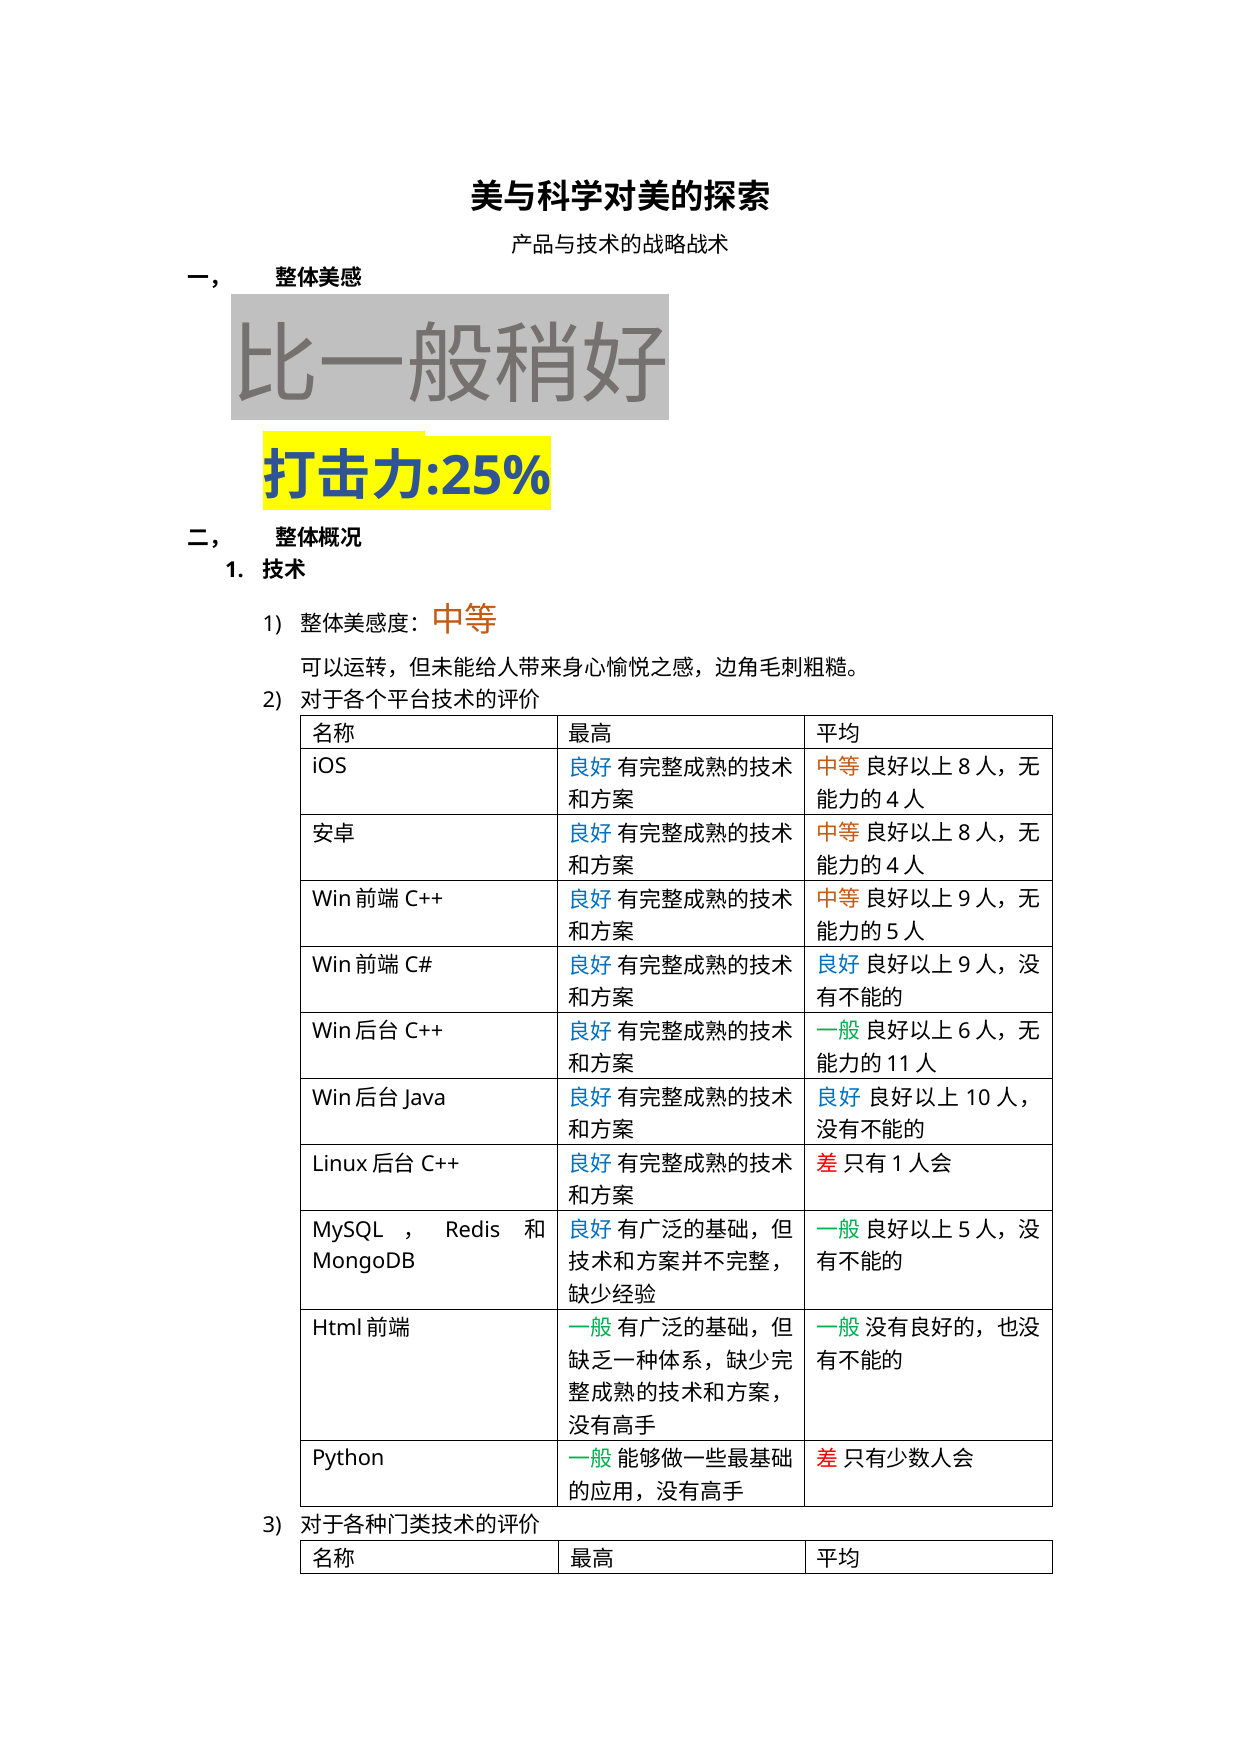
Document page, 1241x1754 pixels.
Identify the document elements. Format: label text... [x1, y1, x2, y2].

text 美与科学对美的探索 [187, 162, 1053, 227]
table_cell 良好 有完整成熟的技术和方案 [558, 947, 804, 1012]
table_cell 良好 有完整成熟的技术和方案 [558, 1145, 804, 1210]
list 可以运转，但未能给人带来身心愉悦之感，边角毛刺粗糙。 [300, 649, 1053, 682]
table_cell 良好 有完整成熟的技术和方案 [558, 881, 804, 946]
table_cell iOS [301, 749, 557, 814]
table_cell 良好 有完整成熟的技术和方案 [558, 815, 804, 880]
table_cell Python [301, 1441, 557, 1506]
table_cell Win前端 C# [301, 947, 557, 1012]
table_cell 一般 没有良好的，也没有不能的 [805, 1310, 1052, 1440]
list 整体美感度：中等 [262, 584, 1053, 649]
table_header 平均 [806, 1541, 1052, 1573]
table_cell 良好 有完整成熟的技术和方案 [558, 1013, 804, 1078]
table_cell 中等 良好以上8人，无能力的4人 [805, 749, 1052, 814]
table_cell 一般 良好以上5人，没有不能的 [805, 1211, 1052, 1309]
table_cell MySQL，Redis和MongoDB [301, 1211, 557, 1309]
table_header 名称 [301, 716, 557, 748]
table_cell 良好 有完整成熟的技术和方案 [558, 749, 804, 814]
table_cell Linux后台 C++ [301, 1145, 557, 1210]
table_cell Win前端 C++ [301, 881, 557, 946]
table_cell 良好 良好以上10人，没有不能的 [805, 1079, 1052, 1144]
table_cell 一般 良好以上6人，无能力的11人 [805, 1013, 1052, 1078]
list 对于各个平台技术的评价 [262, 682, 1053, 714]
table_header 最高 [558, 716, 804, 748]
table_cell 良好 良好以上9人，没有不能的 [805, 947, 1052, 1012]
list 技术 [225, 552, 1053, 584]
table_header 名称 [301, 1541, 558, 1573]
text 产品与技术的战略战术 [187, 227, 1053, 259]
table_cell 安卓 [301, 815, 557, 880]
list 比一般稍好 [231, 292, 1053, 422]
table_cell 中等 良好以上8人，无能力的4人 [805, 815, 1052, 880]
table_cell Win后台 Java [301, 1079, 557, 1144]
list 整体美感 [187, 259, 1053, 292]
list 整体概况 [187, 519, 1053, 552]
list 对于各种门类技术的评价 [262, 1507, 1053, 1539]
table_cell 差 只有少数人会 [805, 1441, 1052, 1506]
table_header 最高 [559, 1541, 805, 1573]
list 打击力:25% [262, 422, 1053, 519]
table_cell 中等 良好以上9人，无能力的5人 [805, 881, 1052, 946]
table_cell 良好 有完整成熟的技术和方案 [558, 1079, 804, 1144]
table_cell 一般 能够做一些最基础的应用，没有高手 [558, 1441, 804, 1506]
table_cell 良好 有广泛的基础，但技术和方案并不完整，缺少经验 [558, 1211, 804, 1309]
table_header 平均 [805, 716, 1052, 748]
table_cell 一般 有广泛的基础，但缺乏一种体系，缺少完整成熟的技术和方案，没有高手 [558, 1310, 804, 1440]
table_cell Win后台 C++ [301, 1013, 557, 1078]
table_cell 差 只有1人会 [805, 1145, 1052, 1210]
table_cell Html前端 [301, 1310, 557, 1440]
